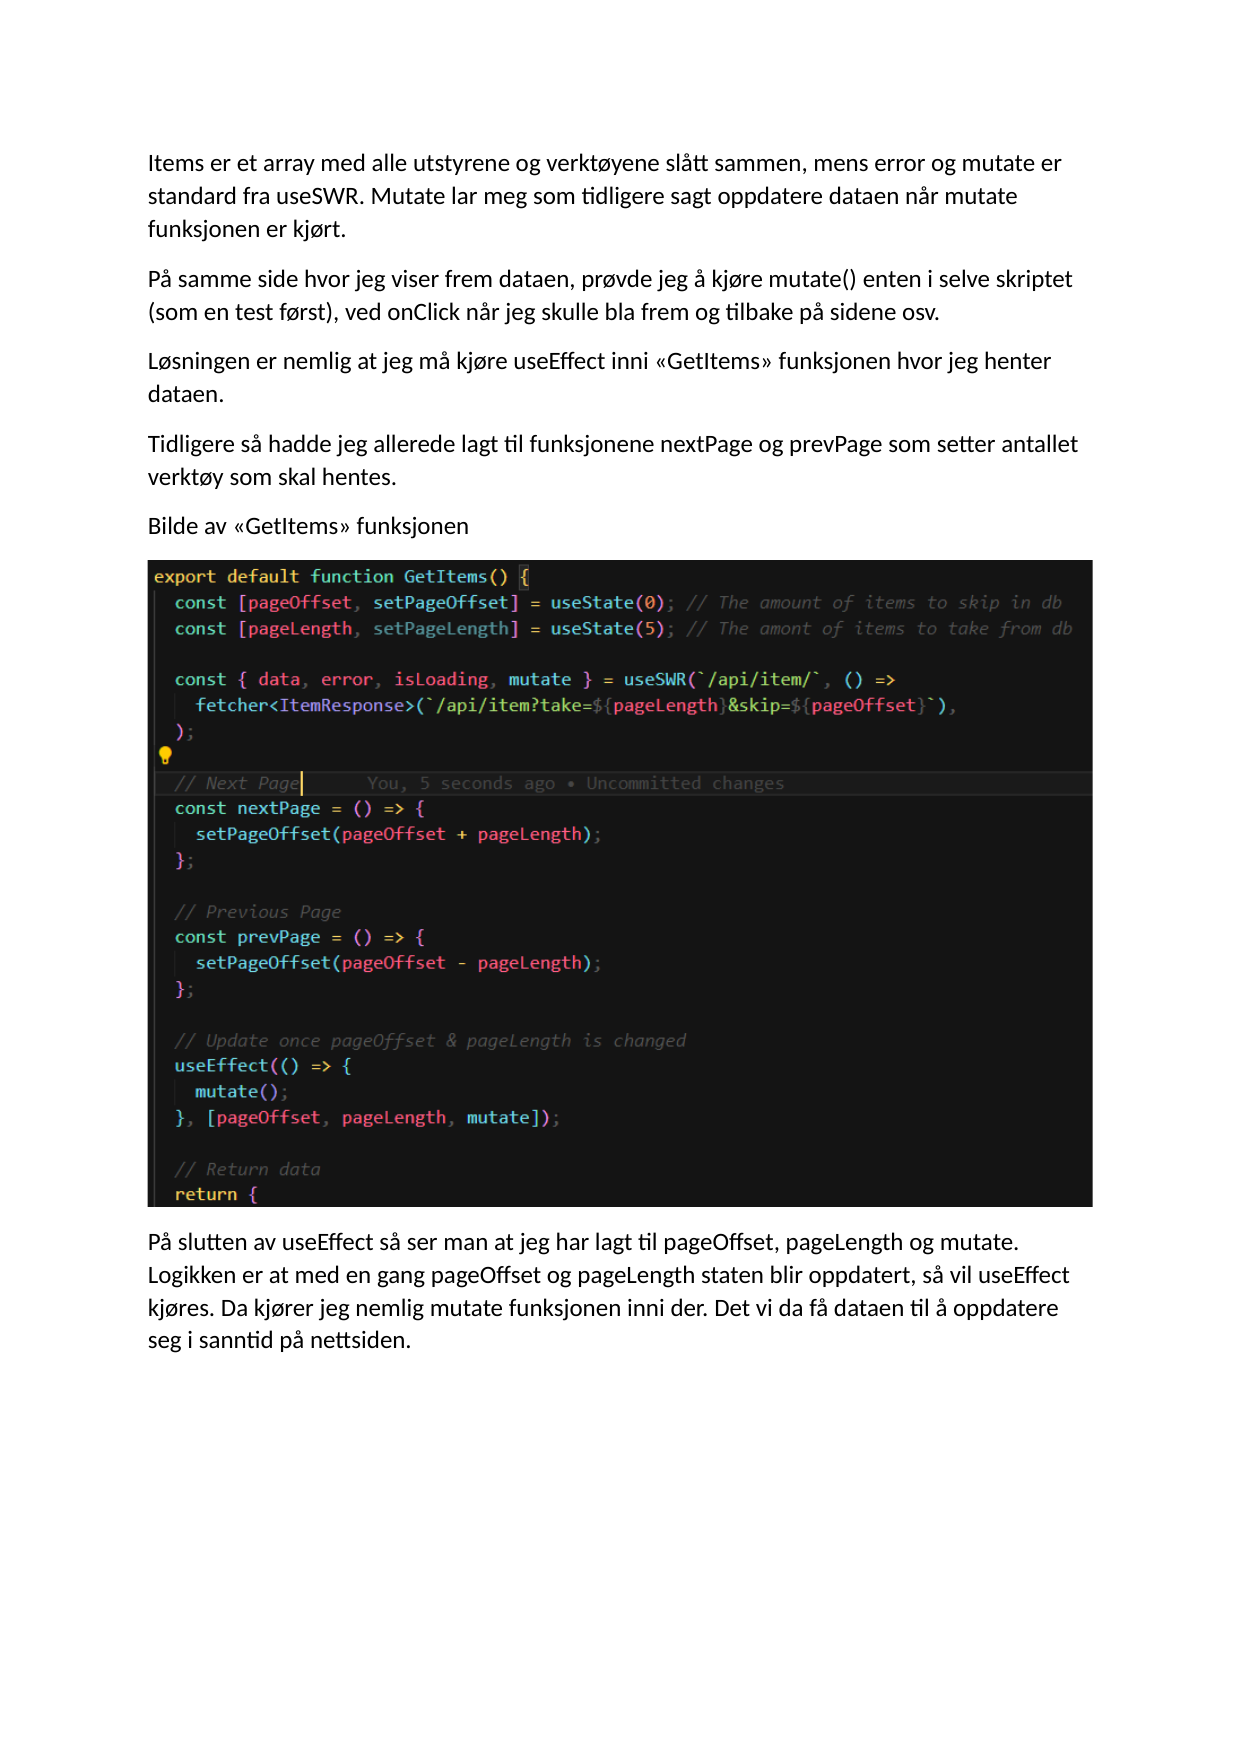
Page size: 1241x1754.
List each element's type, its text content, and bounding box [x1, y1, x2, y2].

picture [147, 560, 1093, 1207]
text Bilde av «GetItems» funksjonen [148, 511, 1093, 541]
text Tidligere så hadde jeg allerede lagt til funksjonene nextPage og prevPage som setter antallet verktøy som skal hentes. [148, 428, 1093, 491]
text På slutten av useEffect så ser man at jeg har lagt til pageOffset, pageLength og mutate. Logikken er at med en gang pageOffset og pageLength staten blir oppdatert, så vil useEffect kjøres. Da kjører jeg nemlig mutate funksjonen inni der. Det vi da få dataen til å oppdatere seg i sanntid på nettsiden. [148, 1226, 1093, 1355]
text På samme side hvor jeg viser frem dataen, prøvde jeg å kjøre mutate() enten i selve skriptet (som en test først), ved onClick når jeg skulle bla frem og tilbake på sidene osv. [148, 263, 1093, 326]
text Løsningen er nemlig at jeg må kjøre useEffect inni «GetItems» funksjonen hvor jeg henter dataen. [148, 346, 1093, 409]
text Items er et array med alle utstyrene og verktøyene slått sammen, mens error og mutate er standard fra useSWR. Mutate lar meg som tidligere sagt oppdatere dataen når mutate funksjonen er kjørt. [148, 148, 1093, 244]
